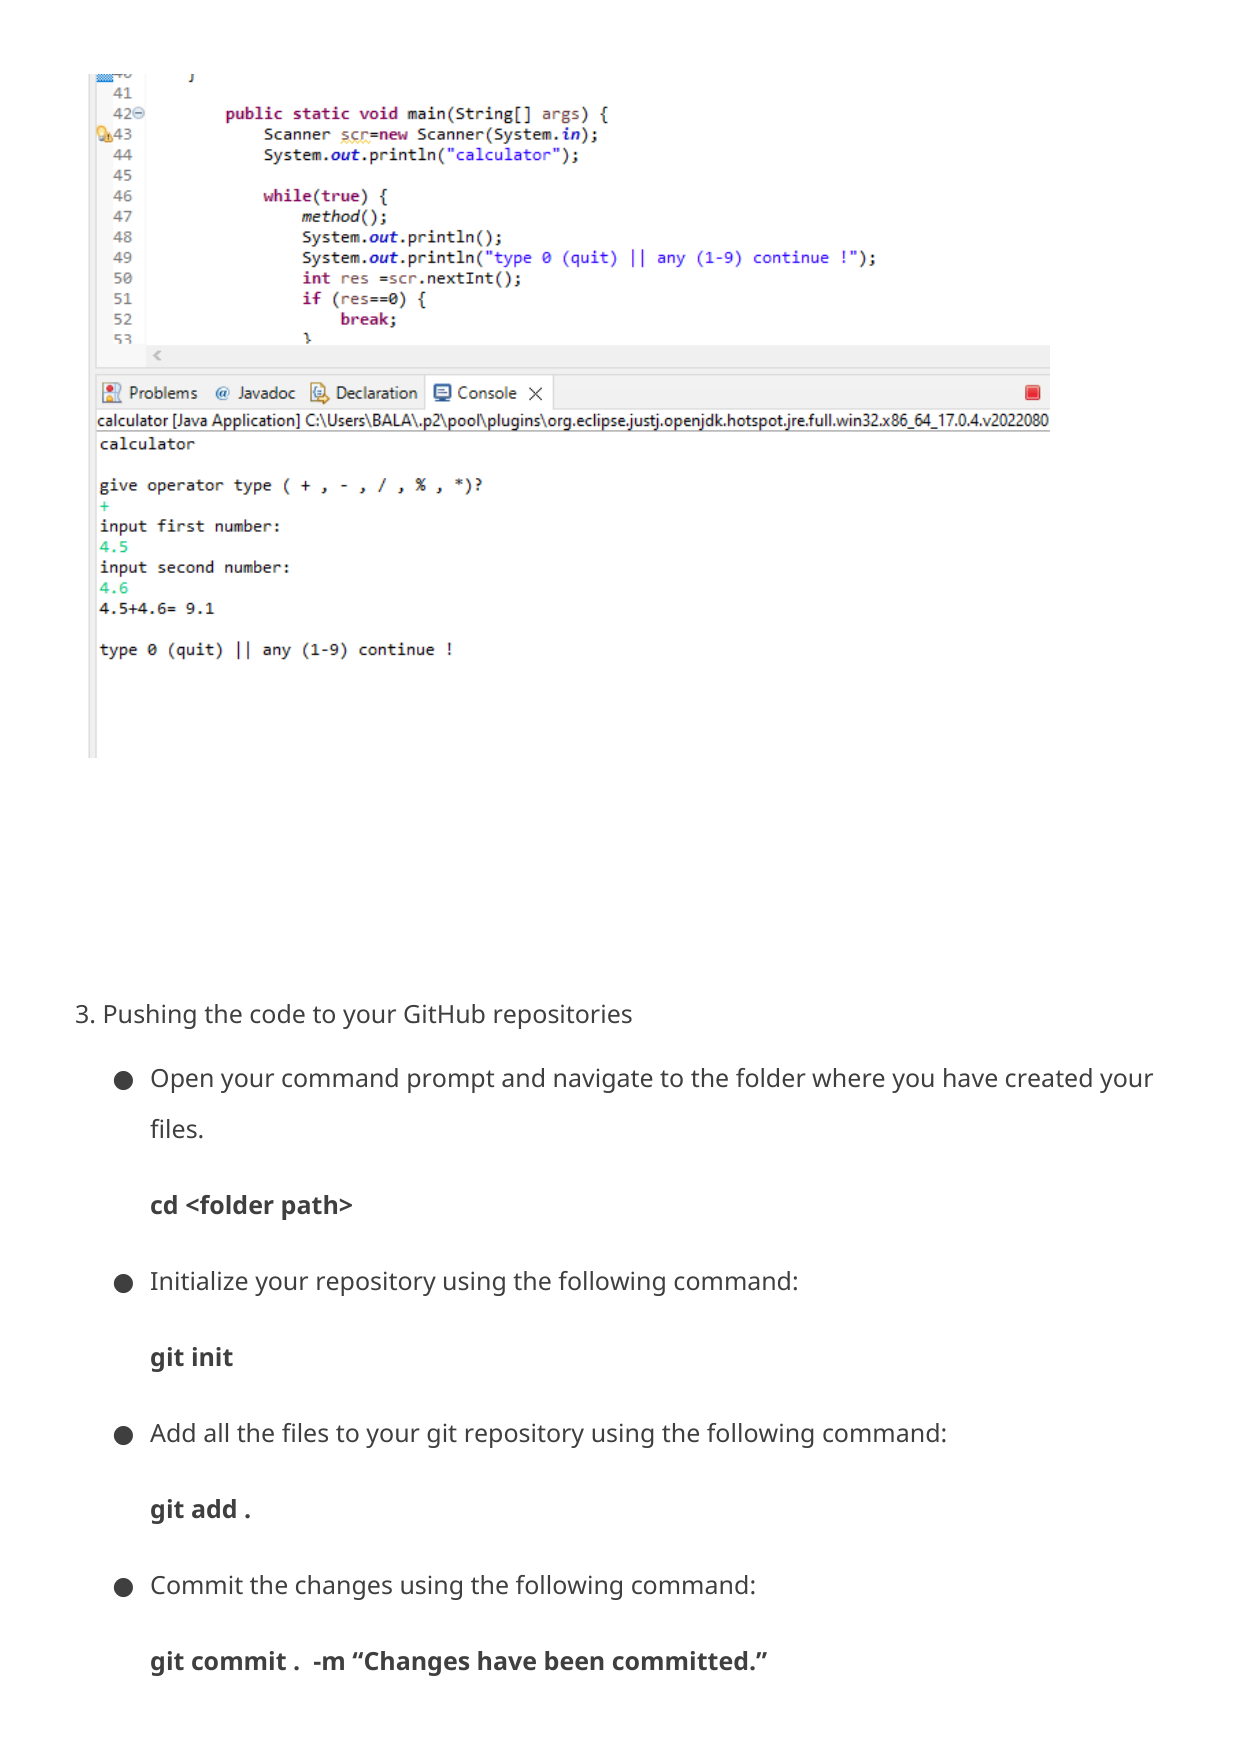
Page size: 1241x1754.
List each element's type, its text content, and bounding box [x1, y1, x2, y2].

text git add . [75, 1492, 1165, 1526]
text 3. Pushing the code to your GitHub repositories [75, 997, 1165, 1031]
list Add all the files to your git repository using the following command: [112, 1416, 1165, 1450]
list Initialize your repository using the following command: [112, 1264, 1165, 1298]
list Open your command prompt and navigate to the folder where you have created your files. [112, 1061, 1165, 1146]
text git init [150, 1340, 1165, 1374]
picture [75, 74, 1050, 758]
text git commit . -m “Changes have been committed.” [150, 1644, 1165, 1678]
text cd <folder path> [75, 1188, 1165, 1222]
list Commit the changes using the following command: [112, 1568, 1165, 1602]
